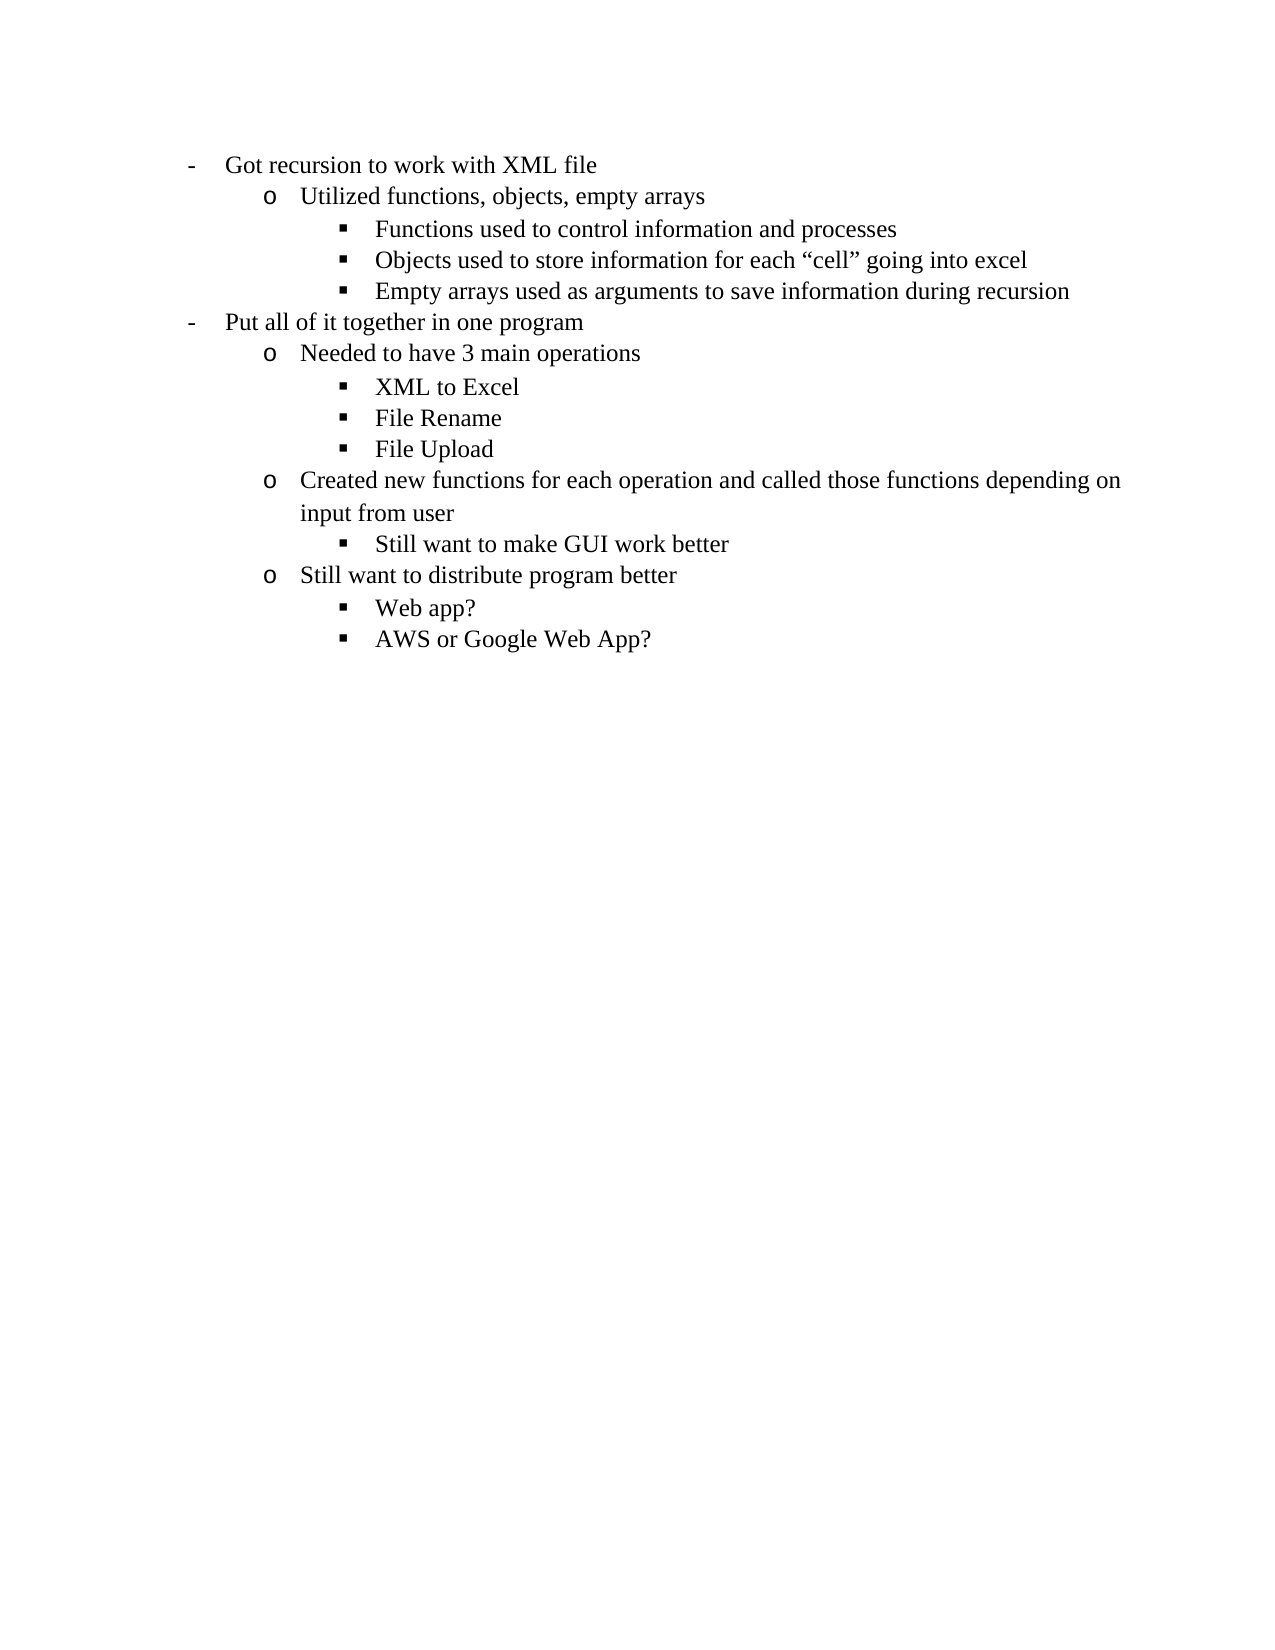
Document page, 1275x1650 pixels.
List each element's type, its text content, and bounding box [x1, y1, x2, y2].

list Needed to have 3 main operations [262, 338, 1125, 369]
list Got recursion to work with XML file [187, 150, 1125, 179]
list Web app? [337, 593, 1125, 622]
list Objects used to store information for each “cell” going into excel [337, 245, 1125, 274]
list Empty arrays used as arguments to save information during recursion [337, 276, 1125, 305]
list Utilized functions, objects, empty arrays [262, 181, 1125, 212]
list File Upload [337, 434, 1125, 462]
list Still want to make GUI work better [337, 529, 1125, 558]
list AWS or Google Web App? [337, 624, 1125, 653]
list Still want to distribute program better [262, 560, 1125, 591]
list Functions used to control information and processes [337, 214, 1125, 243]
list Put all of it together in one program [187, 307, 1125, 336]
list File Rename [337, 403, 1125, 431]
list XML to Excel [337, 372, 1125, 400]
list Created new functions for each operation and called those functions depending on input from user [262, 465, 1125, 527]
